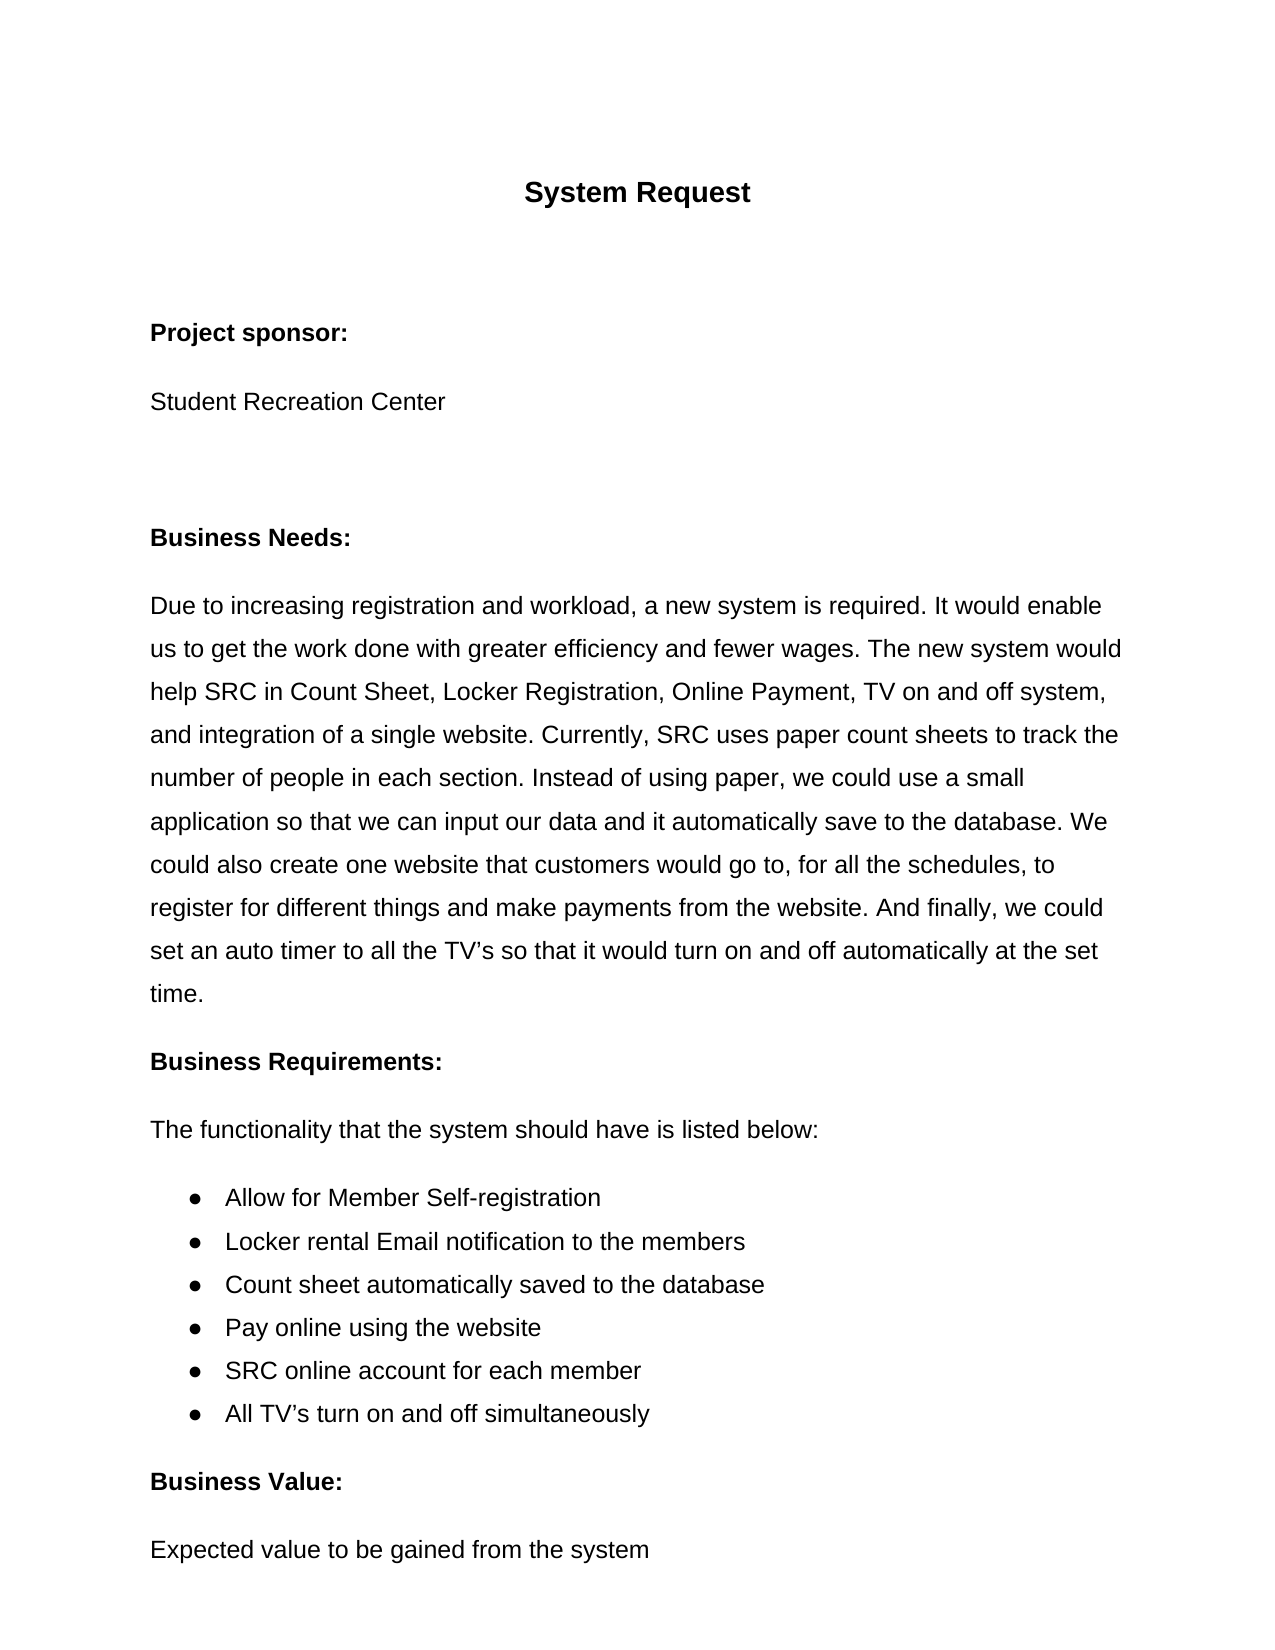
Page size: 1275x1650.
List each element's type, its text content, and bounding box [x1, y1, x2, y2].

text Business Needs: [150, 523, 1125, 552]
text System Request [150, 175, 1125, 208]
text The functionality that the system should have is listed below: [150, 1115, 1125, 1144]
list Allow for Member Self-registration [187, 1183, 1125, 1212]
list SRC online account for each member [187, 1356, 1125, 1385]
list Locker rental Email notification to the members [187, 1227, 1125, 1255]
list All TV’s turn on and off simultaneously [187, 1399, 1125, 1428]
list Pay online using the website [187, 1313, 1125, 1342]
list Count sheet automatically saved to the database [187, 1270, 1125, 1298]
text Expected value to be gained from the system [150, 1535, 1125, 1564]
text Project sponsor: [150, 318, 1125, 347]
text Due to increasing registration and workload, a new system is required. It would enable us to get the work done with greater efficiency and fewer wages. The new system would help SRC in Count Sheet, Locker Registration, Online Payment, TV on and off system, and integration of a single website. Currently, SRC uses paper count sheets to track the number of people in each section. Instead of using paper, we could use a small application so that we can input our data and it automatically save to the database. We could also create one website that customers would go to, for all the schedules, to register for different things and make payments from the website. And finally, we could set an auto timer to all the TV’s so that it would turn on and off automatically at the set time. [150, 591, 1125, 1008]
text Student Recreation Center [150, 387, 1125, 415]
text Business Value: [150, 1467, 1125, 1496]
text Business Requirements: [150, 1047, 1125, 1076]
